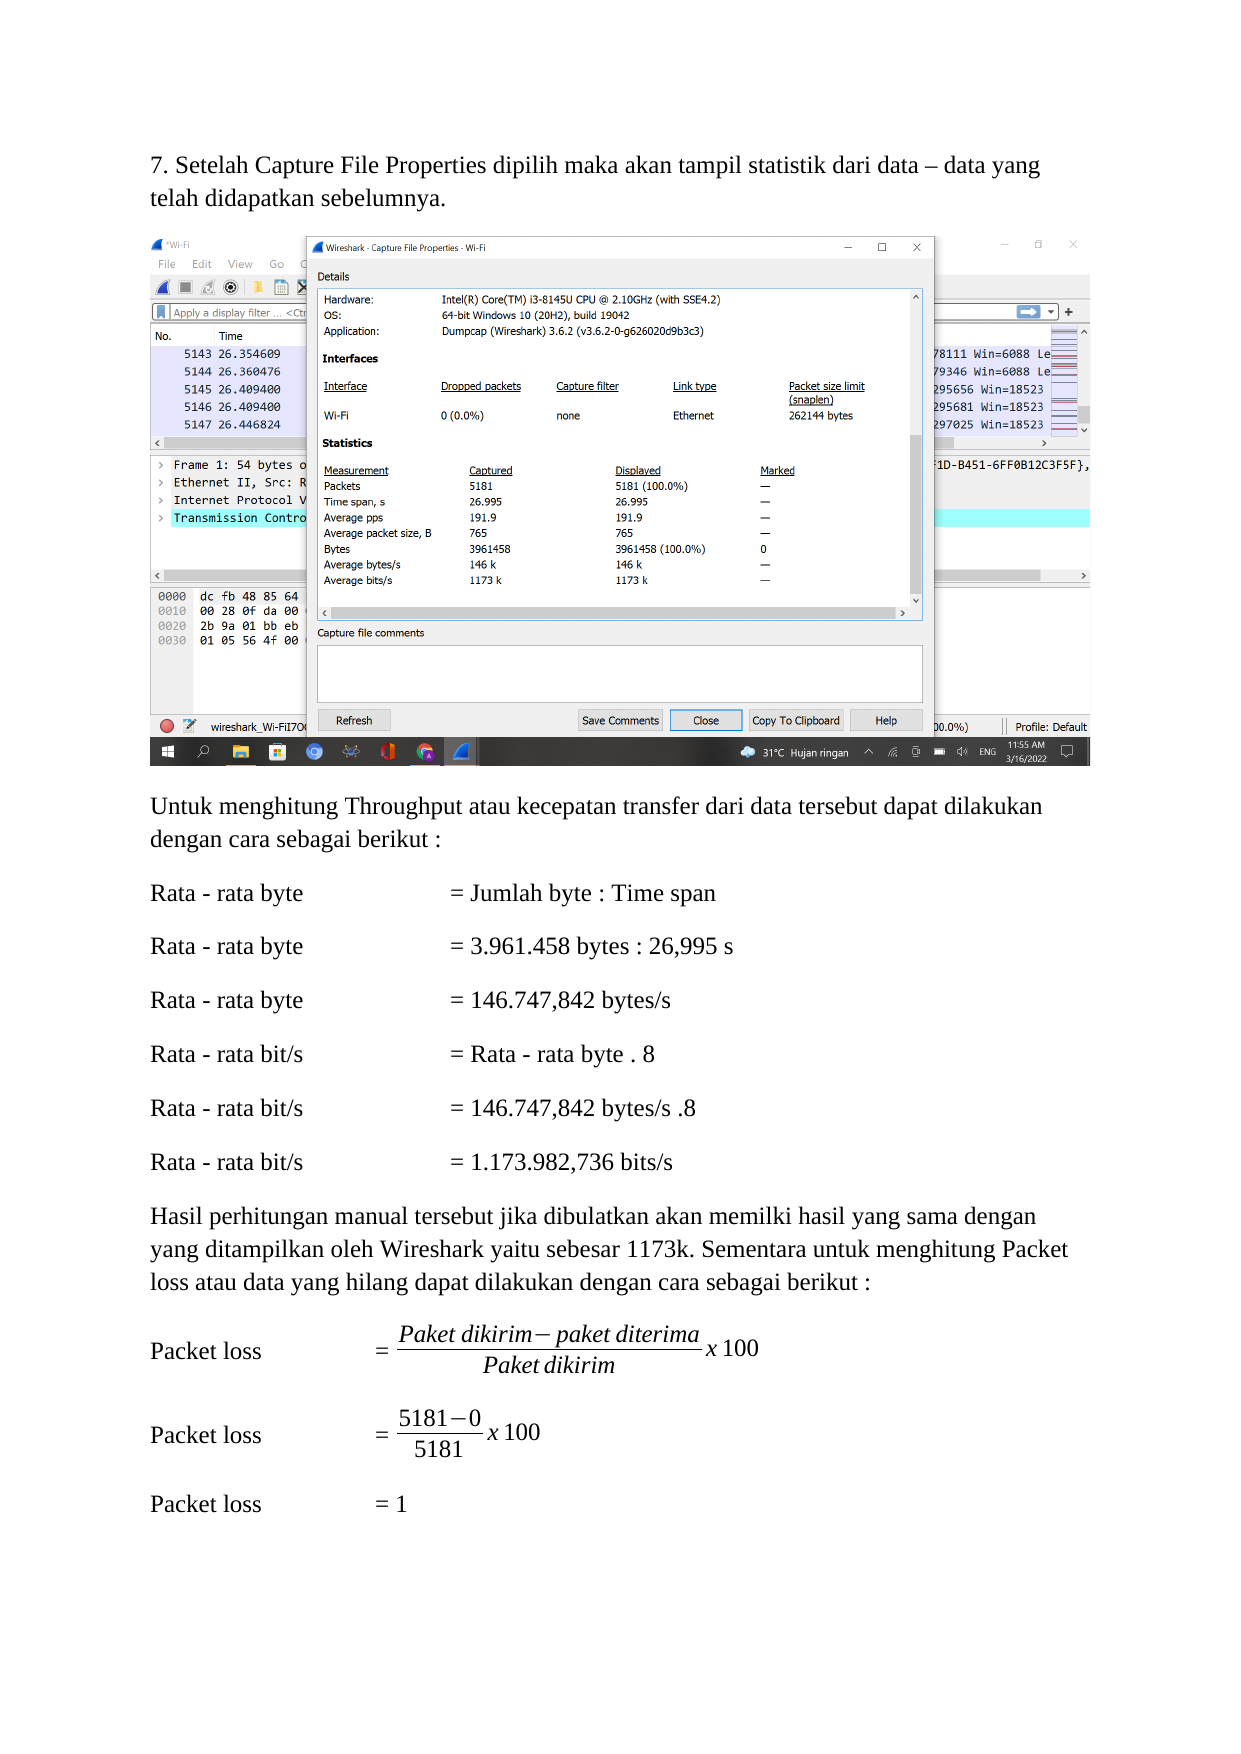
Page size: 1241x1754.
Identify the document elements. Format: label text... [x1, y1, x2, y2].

picture [150, 236, 1091, 766]
text Packet loss = [150, 1321, 1090, 1379]
text Rata - rata byte = 146.747,842 bytes/s [150, 985, 1090, 1014]
text Rata - rata bit/s = 146.747,842 bytes/s .8 [150, 1093, 1090, 1122]
text Packet loss = 1 [150, 1489, 1090, 1517]
text Rata - rata bit/s = 1.173.982,736 bits/s [150, 1147, 1090, 1176]
text Rata - rata byte = 3.961.458 bytes : 26,995 s [150, 931, 1090, 960]
text Rata - rata byte = Jumlah byte : Time span [150, 878, 1090, 906]
text Hasil perhitungan manual tersebut jika dibulatkan akan memilki hasil yang sama dengan yang ditampilkan oleh Wireshark yaitu sebesar 1173k. Sementara untuk menghitung Packet loss atau data yang hilang dapat dilakukan dengan cara sebagai berikut : [150, 1201, 1090, 1296]
text Packet loss = [150, 1405, 1090, 1464]
text Untuk menghitung Throughput atau kecepatan transfer dari data tersebut dapat dilakukan dengan cara sebagai berikut : [150, 791, 1090, 852]
text 7. Setelah Capture File Properties dipilih maka akan tampil statistik dari data – data yang telah didapatkan sebelumnya. [150, 150, 1090, 212]
text Rata - rata bit/s = Rata - rata byte . 8 [150, 1039, 1090, 1068]
